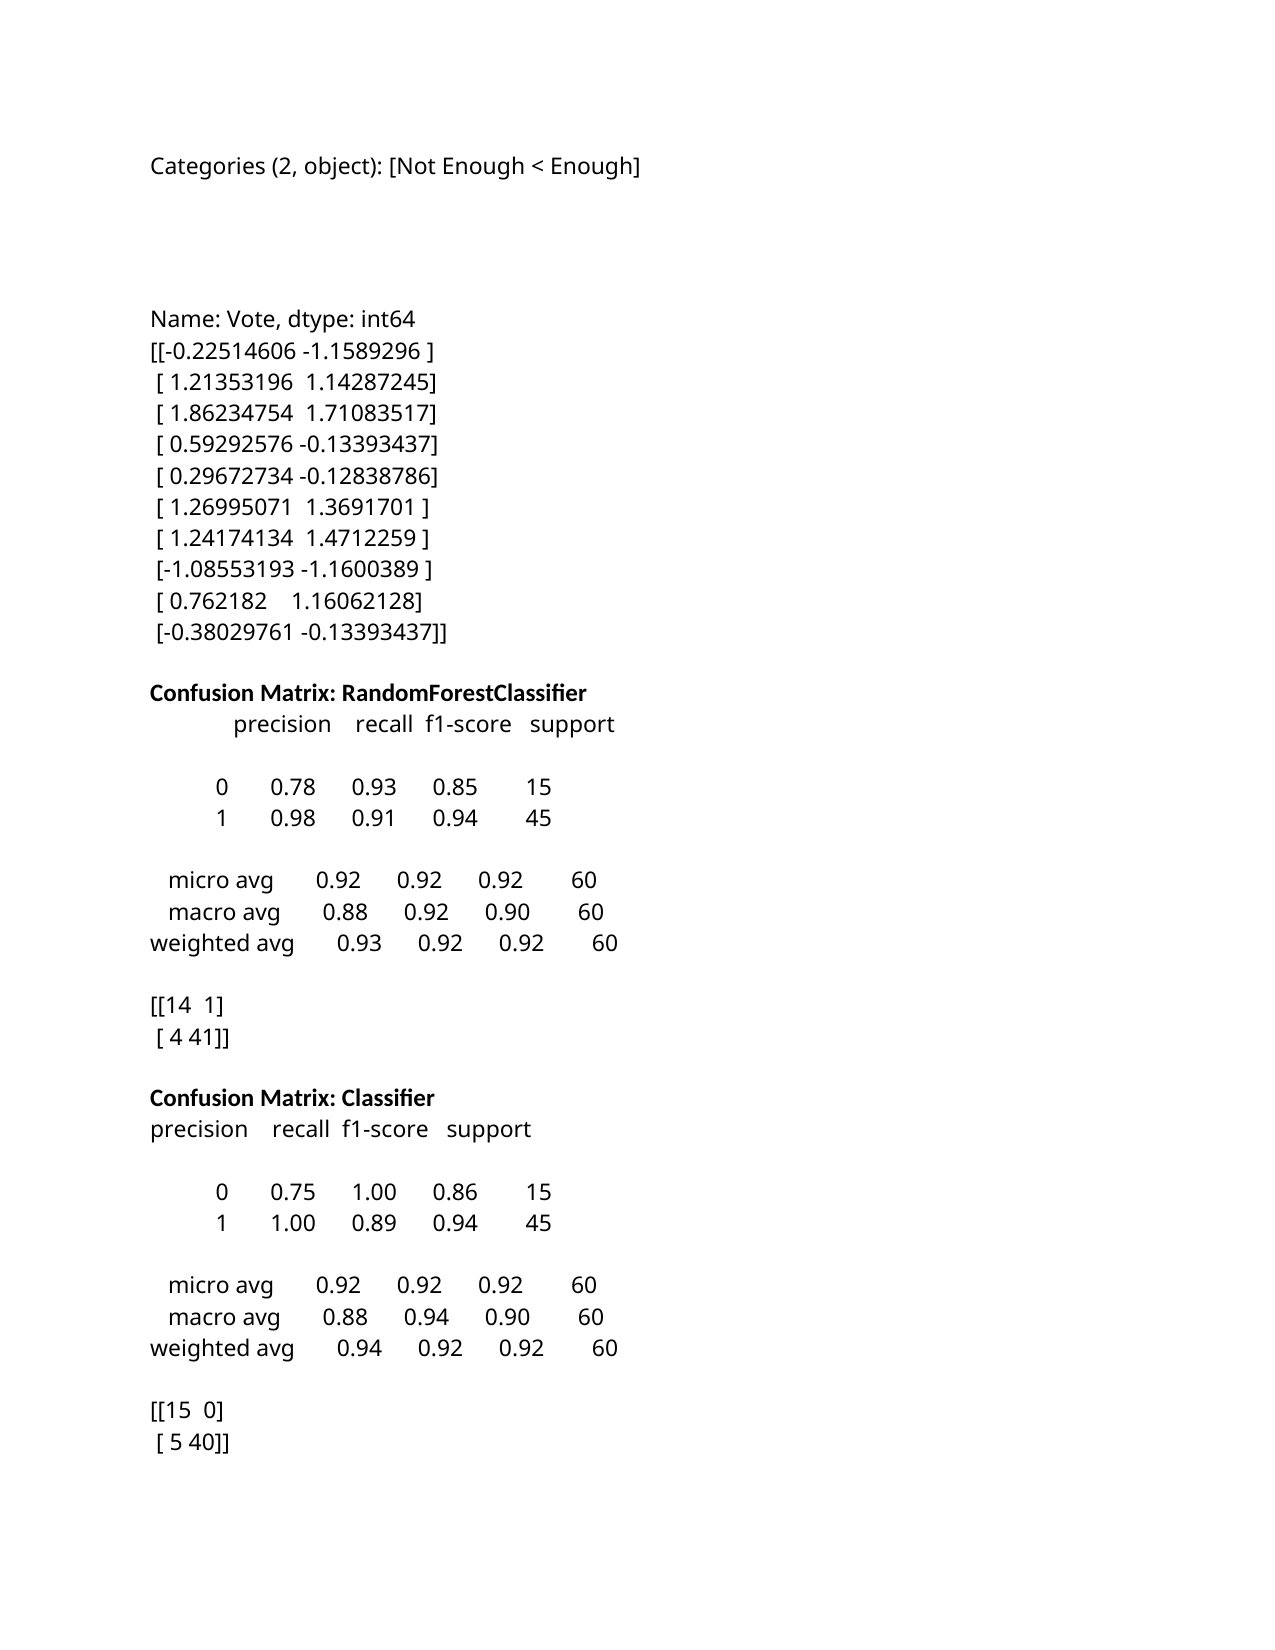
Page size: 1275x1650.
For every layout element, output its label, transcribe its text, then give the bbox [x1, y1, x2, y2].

text [-0.38029761 -0.13393437]] [150, 616, 1125, 647]
text 0 0.75 1.00 0.86 15 [150, 1175, 1125, 1207]
text weighted avg 0.93 0.92 0.92 60 [150, 927, 1125, 958]
text [ 4 41]] [150, 1021, 1125, 1052]
text [[15 0] [150, 1394, 1125, 1425]
text [ 1.26995071 1.3691701 ] [150, 491, 1125, 522]
text Name: Vote, dtype: int64 [150, 303, 1125, 334]
text [ 1.24174134 1.4712259 ] [150, 522, 1125, 553]
text 0 0.78 0.93 0.85 15 [150, 771, 1125, 802]
text [ 1.86234754 1.71083517] [150, 397, 1125, 428]
text 1 1.00 0.89 0.94 45 [150, 1207, 1125, 1238]
text macro avg 0.88 0.94 0.90 60 [150, 1300, 1125, 1332]
text Categories (2, object): [Not Enough < Enough] [150, 150, 1125, 181]
text [ 0.29672734 -0.12838786] [150, 459, 1125, 491]
text [ 0.762182 1.16062128] [150, 584, 1125, 616]
text macro avg 0.88 0.92 0.90 60 [150, 896, 1125, 927]
text Confusion Matrix: RandomForestClassifier [150, 678, 1125, 708]
text precision recall f1-score support [150, 708, 1125, 739]
text [ 1.21353196 1.14287245] [150, 366, 1125, 397]
text [[14 1] [150, 989, 1125, 1021]
text 1 0.98 0.91 0.94 45 [150, 802, 1125, 833]
text micro avg 0.92 0.92 0.92 60 [150, 1269, 1125, 1300]
text precision recall f1-score support [150, 1113, 1125, 1144]
text [ 0.59292576 -0.13393437] [150, 428, 1125, 459]
text weighted avg 0.94 0.92 0.92 60 [150, 1332, 1125, 1363]
text [ 5 40]] [150, 1425, 1125, 1457]
text [-1.08553193 -1.1600389 ] [150, 553, 1125, 584]
text Confusion Matrix: Classifier [150, 1082, 1125, 1113]
text micro avg 0.92 0.92 0.92 60 [150, 864, 1125, 896]
text [[-0.22514606 -1.1589296 ] [150, 334, 1125, 366]
